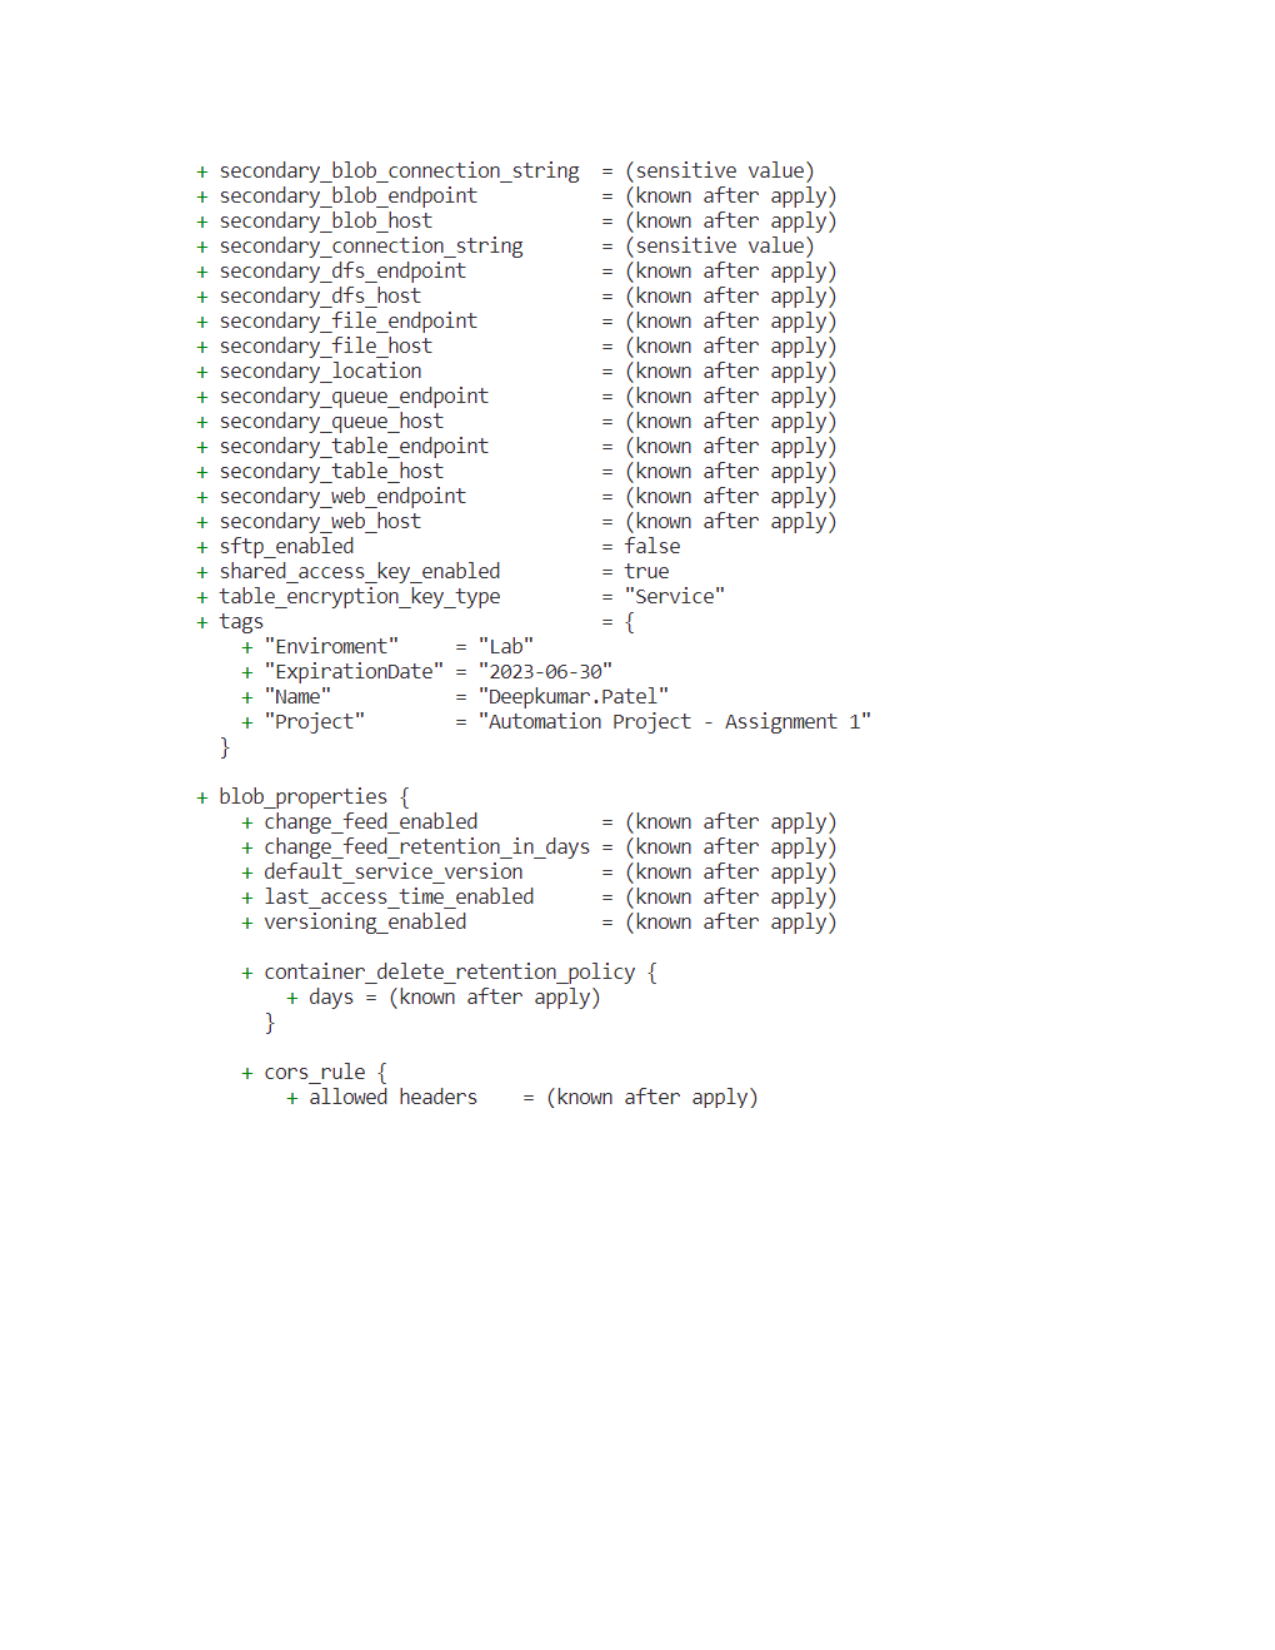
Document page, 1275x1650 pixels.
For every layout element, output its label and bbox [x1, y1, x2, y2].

picture [150, 150, 939, 1108]
